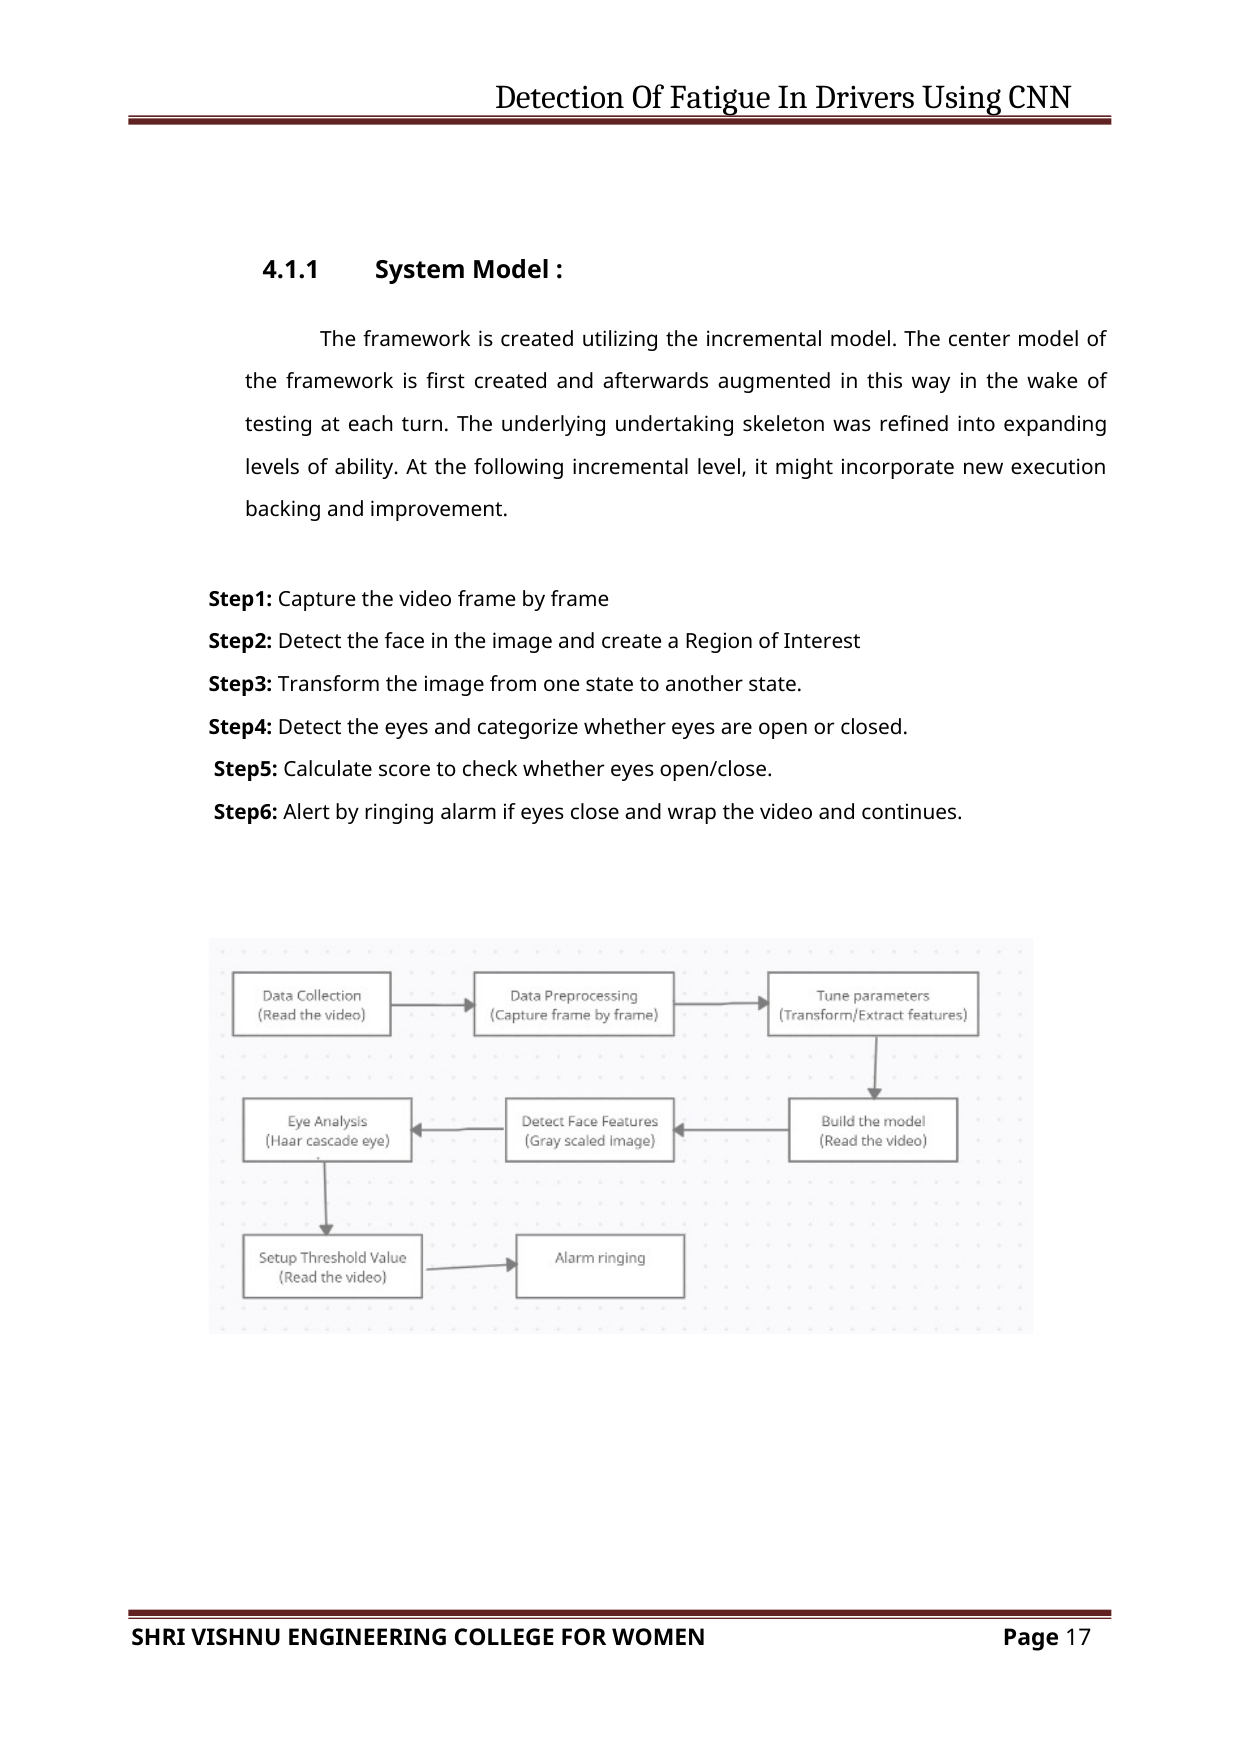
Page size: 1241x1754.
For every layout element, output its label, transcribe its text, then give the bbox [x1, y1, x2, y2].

list System Model : [262, 252, 1108, 286]
text Step6: Alert by ringing alarm if eyes close and wrap the video and continues. [100, 797, 1130, 825]
text The framework is created utilizing the incremental model. The center model of the framework is first created and afterwards augmented in this way in the wake of testing at each turn. The underlying undertaking skeleton was refined into expanding levels of ability. At the following incremental level, it might incorporate new execution backing and improvement. [245, 324, 1108, 523]
text Step4: Detect the eyes and categorize whether eyes are open or closed. [100, 712, 1130, 740]
text Step2: Detect the face in the image and create a Region of Interest [100, 627, 1130, 655]
picture [208, 938, 1034, 1334]
text Step3: Transform the image from one state to another state. [100, 669, 1130, 698]
text Step5: Calculate score to check whether eyes open/close. [100, 754, 1130, 783]
text Step1: Capture the video frame by frame [100, 584, 1130, 612]
